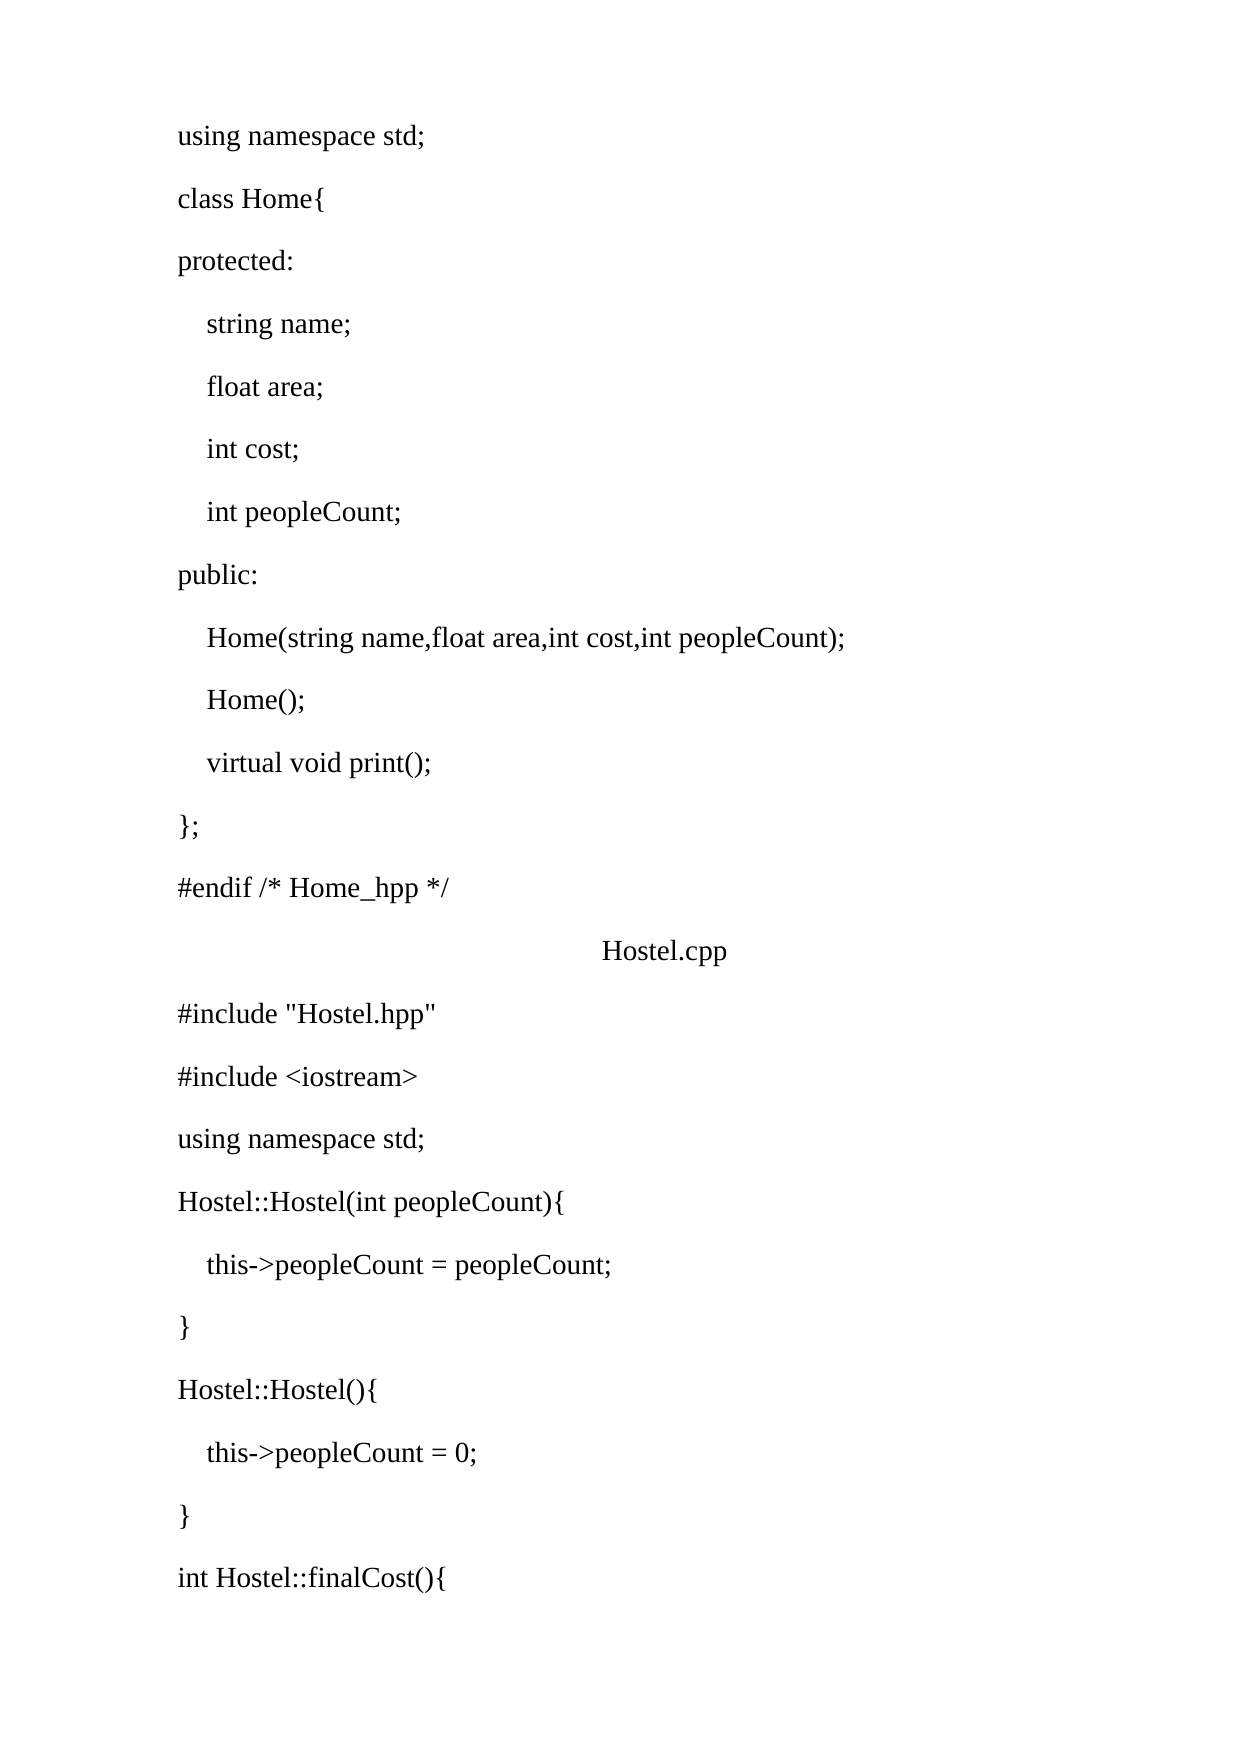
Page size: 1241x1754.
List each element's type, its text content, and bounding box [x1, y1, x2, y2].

text int Hostel::finalCost(){ [177, 1560, 1152, 1594]
text Home(string name,float area,int cost,int peopleCount); [177, 620, 1152, 653]
text Hostel::Hostel(){ [177, 1372, 1152, 1406]
text using namespace std; [177, 118, 1152, 152]
text class Home{ [177, 181, 1152, 214]
text string name; [177, 306, 1152, 340]
text } [177, 1309, 1152, 1343]
text Hostel::Hostel(int peopleCount){ [177, 1184, 1152, 1218]
text #include "Hostel.hpp" [177, 996, 1152, 1029]
text protected: [177, 243, 1152, 277]
text virtual void print(); [177, 745, 1152, 779]
text Hostel.cpp [177, 933, 1152, 967]
text }; [177, 808, 1152, 841]
text this->peopleCount = 0; [177, 1435, 1152, 1468]
text float area; [177, 369, 1152, 402]
text } [177, 1498, 1152, 1531]
text using namespace std; [177, 1121, 1152, 1155]
text #endif /* Home_hpp */ [177, 871, 1152, 904]
text #include <iostream> [177, 1059, 1152, 1092]
text int cost; [177, 432, 1152, 465]
text this->peopleCount = peopleCount; [177, 1247, 1152, 1280]
text Home(); [177, 682, 1152, 716]
text public: [177, 557, 1152, 591]
text int peopleCount; [177, 494, 1152, 528]
